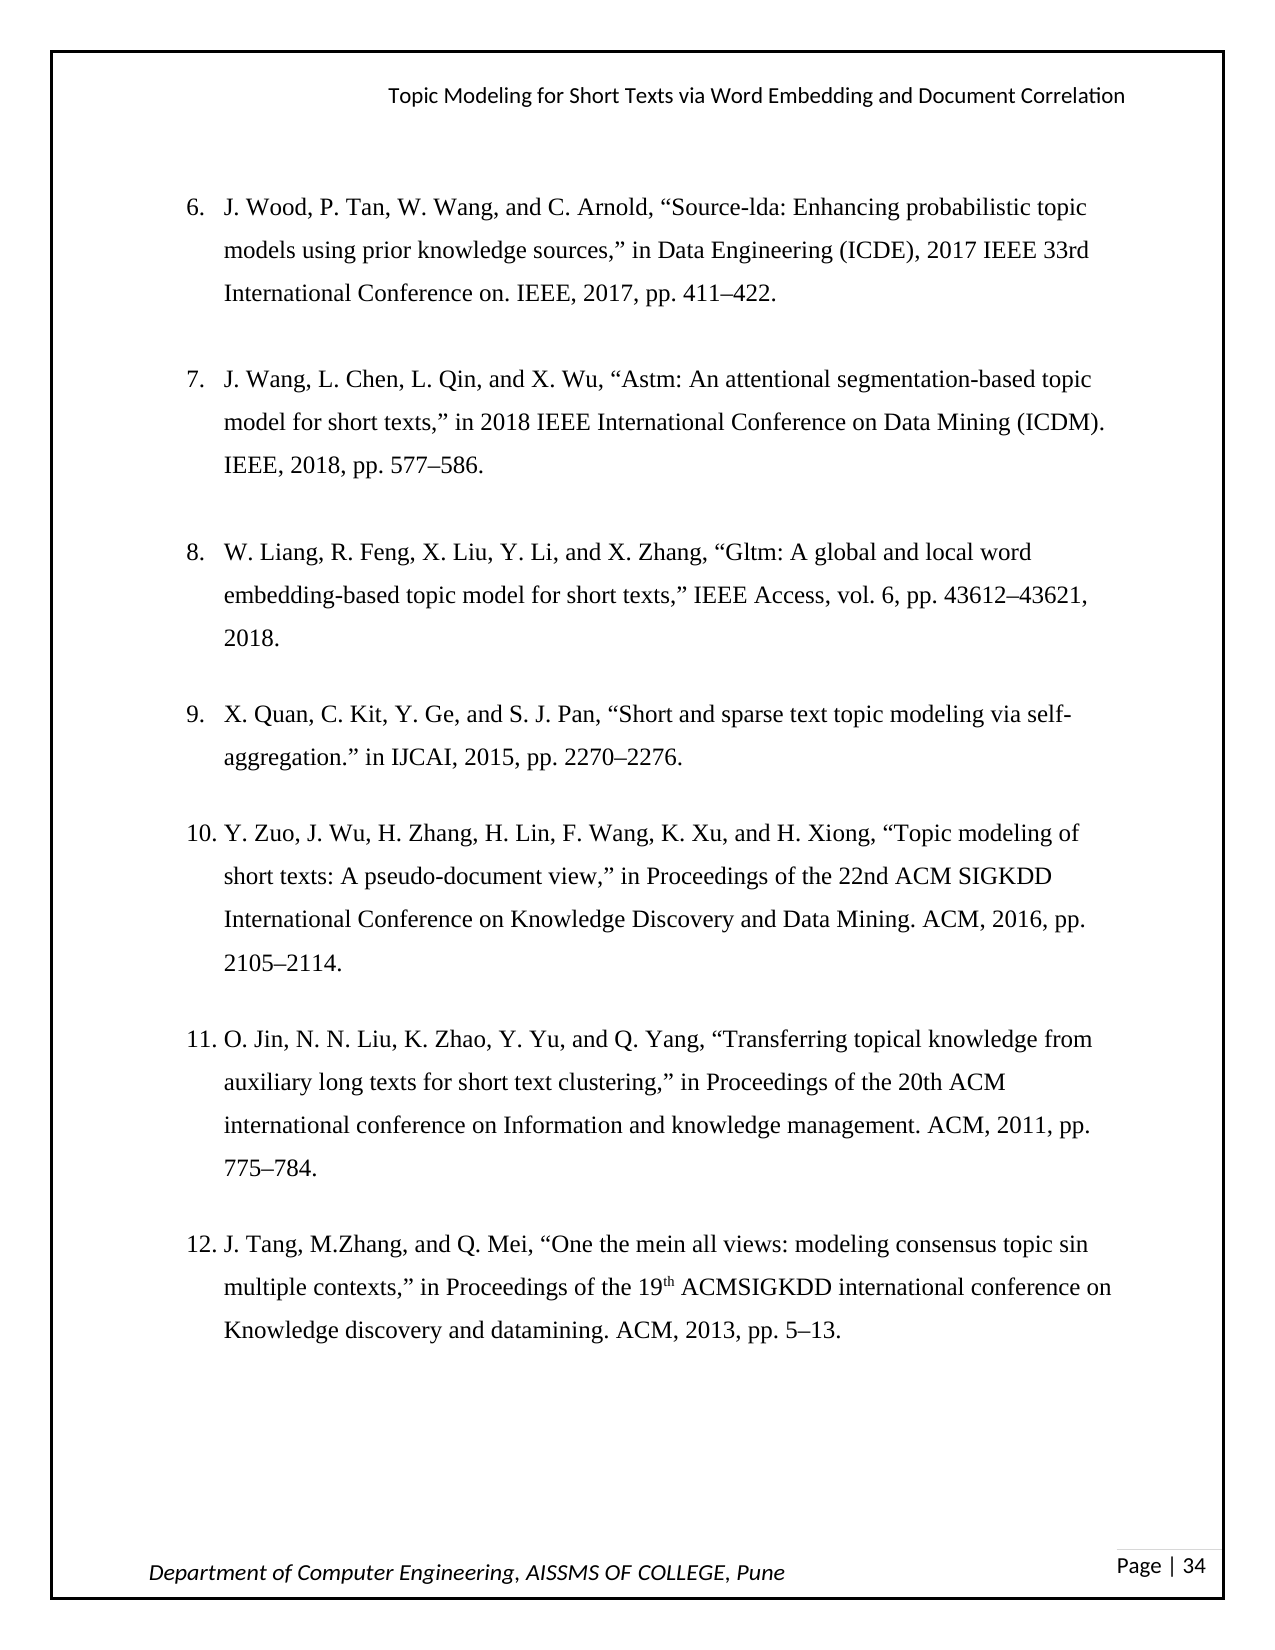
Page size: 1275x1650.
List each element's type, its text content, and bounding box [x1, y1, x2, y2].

list J. Wood, P. Tan, W. Wang, and C. Arnold, “Source-lda: Enhancing probabilistic topic models using prior knowledge sources,” in Data Engineering (ICDE), 2017 IEEE 33rd International Conference on. IEEE, 2017, pp. 411–422. [186, 192, 1126, 307]
list W. Liang, R. Feng, X. Liu, Y. Li, and X. Zhang, “Gltm: A global and local word embedding-based topic model for short texts,” IEEE Access, vol. 6, pp. 43612–43621, 2018. [186, 537, 1126, 652]
list O. Jin, N. N. Liu, K. Zhao, Y. Yu, and Q. Yang, “Transferring topical knowledge from auxiliary long texts for short text clustering,” in Proceedings of the 20th ACM international conference on Information and knowledge management. ACM, 2011, pp. 775–784. [186, 1024, 1126, 1182]
list X. Quan, C. Kit, Y. Ge, and S. J. Pan, “Short and sparse text topic modeling via self-aggregation.” in IJCAI, 2015, pp. 2270–2276. [186, 699, 1126, 771]
list J. Tang, M.Zhang, and Q. Mei, “One the mein all views: modeling consensus topic sin multiple contexts,” in Proceedings of the 19th ACMSIGKDD international conference on Knowledge discovery and datamining. ACM, 2013, pp. 5–13. [186, 1229, 1126, 1344]
list Y. Zuo, J. Wu, H. Zhang, H. Lin, F. Wang, K. Xu, and H. Xiong, “Topic modeling of short texts: A pseudo-document view,” in Proceedings of the 22nd ACM SIGKDD International Conference on Knowledge Discovery and Data Mining. ACM, 2016, pp. 2105–2114. [186, 818, 1126, 976]
list J. Wang, L. Chen, L. Qin, and X. Wu, “Astm: An attentional segmentation-based topic model for short texts,” in 2018 IEEE International Conference on Data Mining (ICDM). IEEE, 2018, pp. 577–586. [186, 364, 1126, 479]
